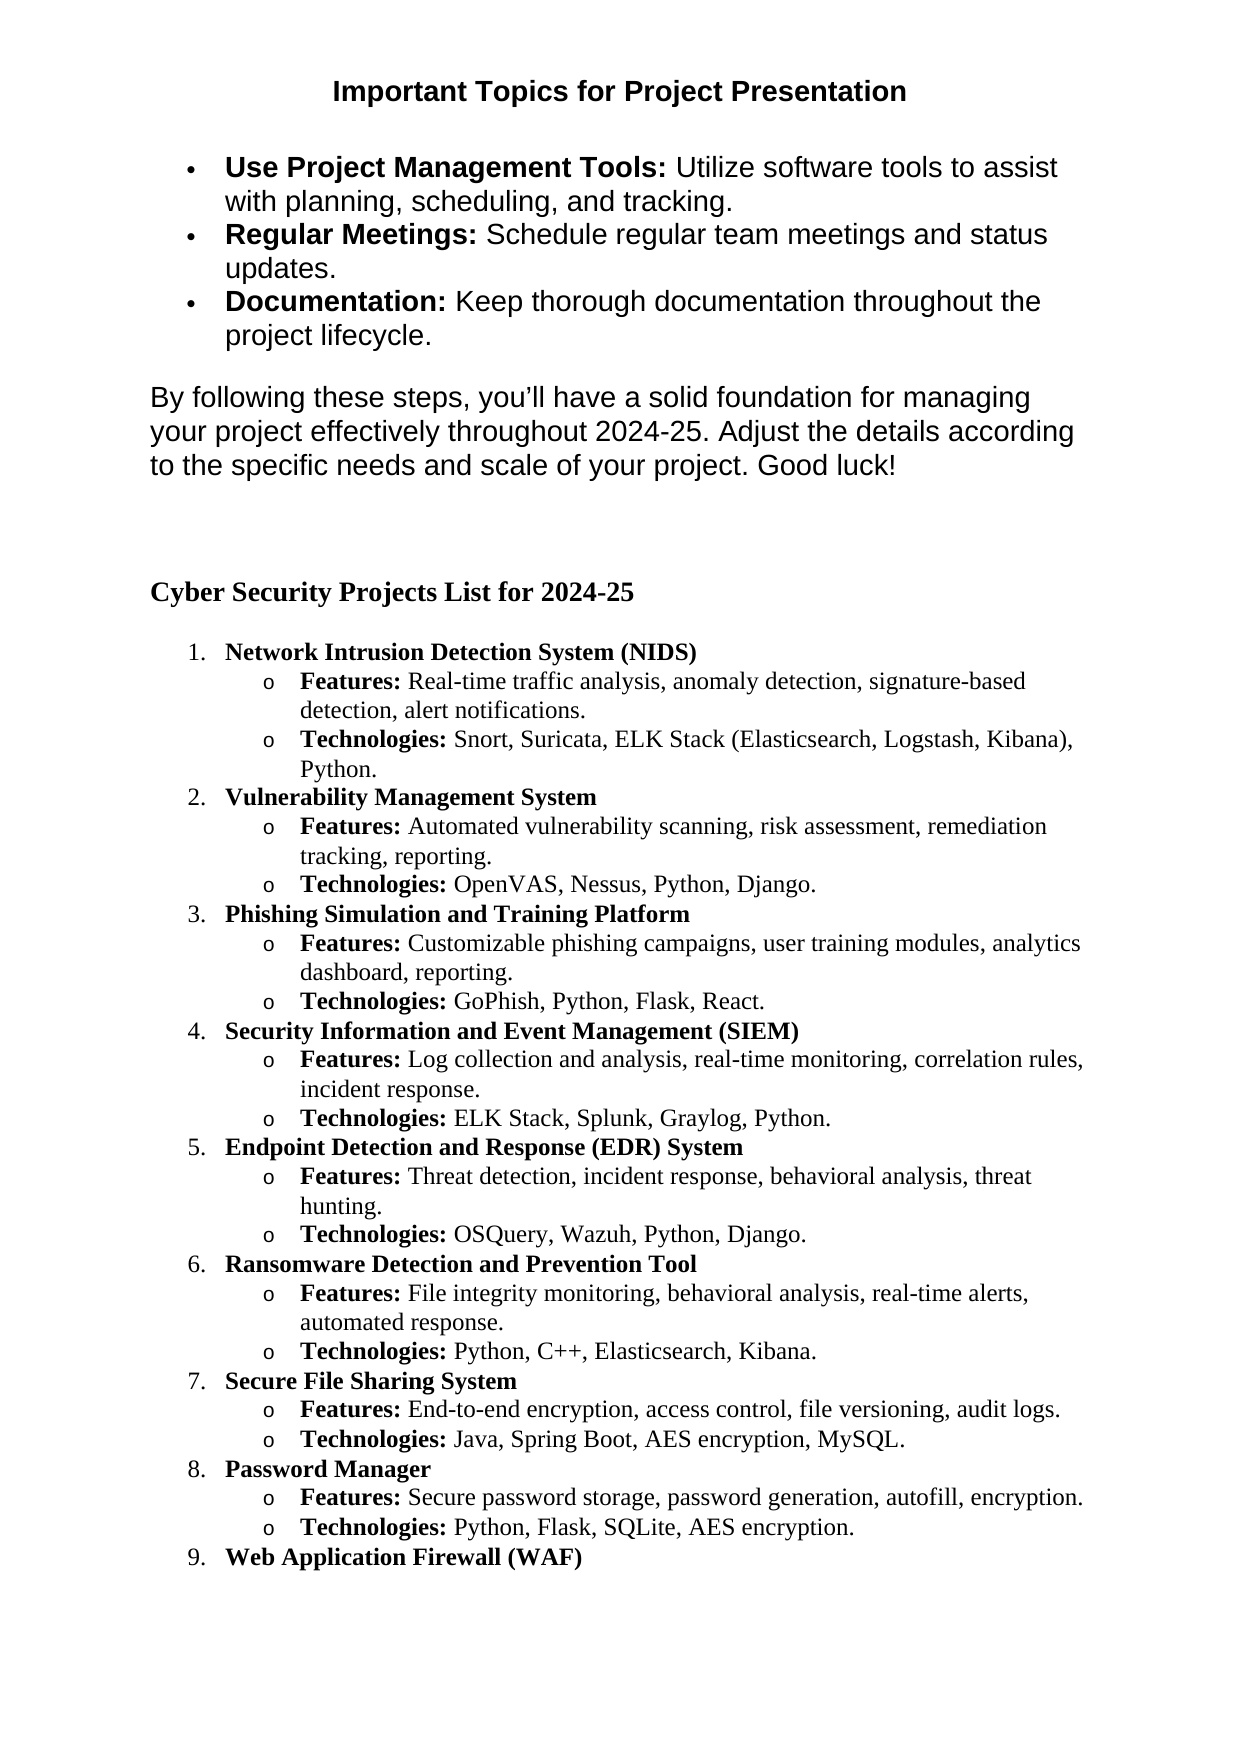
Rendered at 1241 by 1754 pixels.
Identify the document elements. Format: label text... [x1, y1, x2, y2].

list Security Information and Event Management (SIEM) [187, 1016, 1090, 1044]
list Technologies: OSQuery, Wazuh, Python, Django. [262, 1219, 1090, 1249]
list Technologies: GoPhish, Python, Flask, React. [262, 986, 1090, 1016]
list Features: Automated vulnerability scanning, risk assessment, remediation tracking, reporting. [262, 811, 1090, 869]
list Technologies: Python, C++, Elasticsearch, Kibana. [262, 1336, 1090, 1366]
list Phishing Simulation and Training Platform [187, 899, 1090, 928]
list Features: Log collection and analysis, real-time monitoring, correlation rules, incident response. [262, 1044, 1090, 1103]
list Features: End-to-end encryption, access control, file versioning, audit logs. [262, 1394, 1090, 1424]
list Network Intrusion Detection System (NIDS) [187, 637, 1090, 666]
list Features: File integrity monitoring, behavioral analysis, real-time alerts, automated response. [262, 1278, 1090, 1336]
list Technologies: ELK Stack, Splunk, Graylog, Python. [262, 1103, 1090, 1132]
text By following these steps, you’ll have a solid foundation for managing your project effectively throughout 2024-25. Adjust the details according to the specific needs and scale of your project. Good luck! [150, 380, 1090, 481]
list Secure File Sharing System [187, 1366, 1090, 1394]
list Regular Meetings: Schedule regular team meetings and status updates. [187, 217, 1090, 284]
list Technologies: Snort, Suricata, ELK Stack (Elasticsearch, Logstash, Kibana), Python. [262, 724, 1090, 782]
list Ransomware Detection and Prevention Tool [187, 1249, 1090, 1278]
list Web Application Firewall (WAF) [187, 1542, 1090, 1570]
list Password Manager [187, 1454, 1090, 1482]
list Technologies: Python, Flask, SQLite, AES encryption. [262, 1512, 1090, 1542]
list Use Project Management Tools: Utilize software tools to assist with planning, scheduling, and tracking. [187, 150, 1090, 217]
list Features: Customizable phishing campaigns, user training modules, analytics dashboard, reporting. [262, 928, 1090, 986]
list Features: Threat detection, incident response, behavioral analysis, threat hunting. [262, 1161, 1090, 1219]
list Features: Secure password storage, password generation, autofill, encryption. [262, 1482, 1090, 1512]
list Endpoint Detection and Response (EDR) System [187, 1132, 1090, 1161]
text Cyber Security Projects List for 2024-25 [150, 576, 1090, 608]
list Vulnerability Management System [187, 782, 1090, 811]
list Technologies: Java, Spring Boot, AES encryption, MySQL. [262, 1424, 1090, 1454]
list Features: Real-time traffic analysis, anomaly detection, signature-based detection, alert notifications. [262, 666, 1090, 724]
list Documentation: Keep thorough documentation throughout the project lifecycle. [187, 284, 1090, 351]
list Technologies: OpenVAS, Nessus, Python, Django. [262, 869, 1090, 899]
